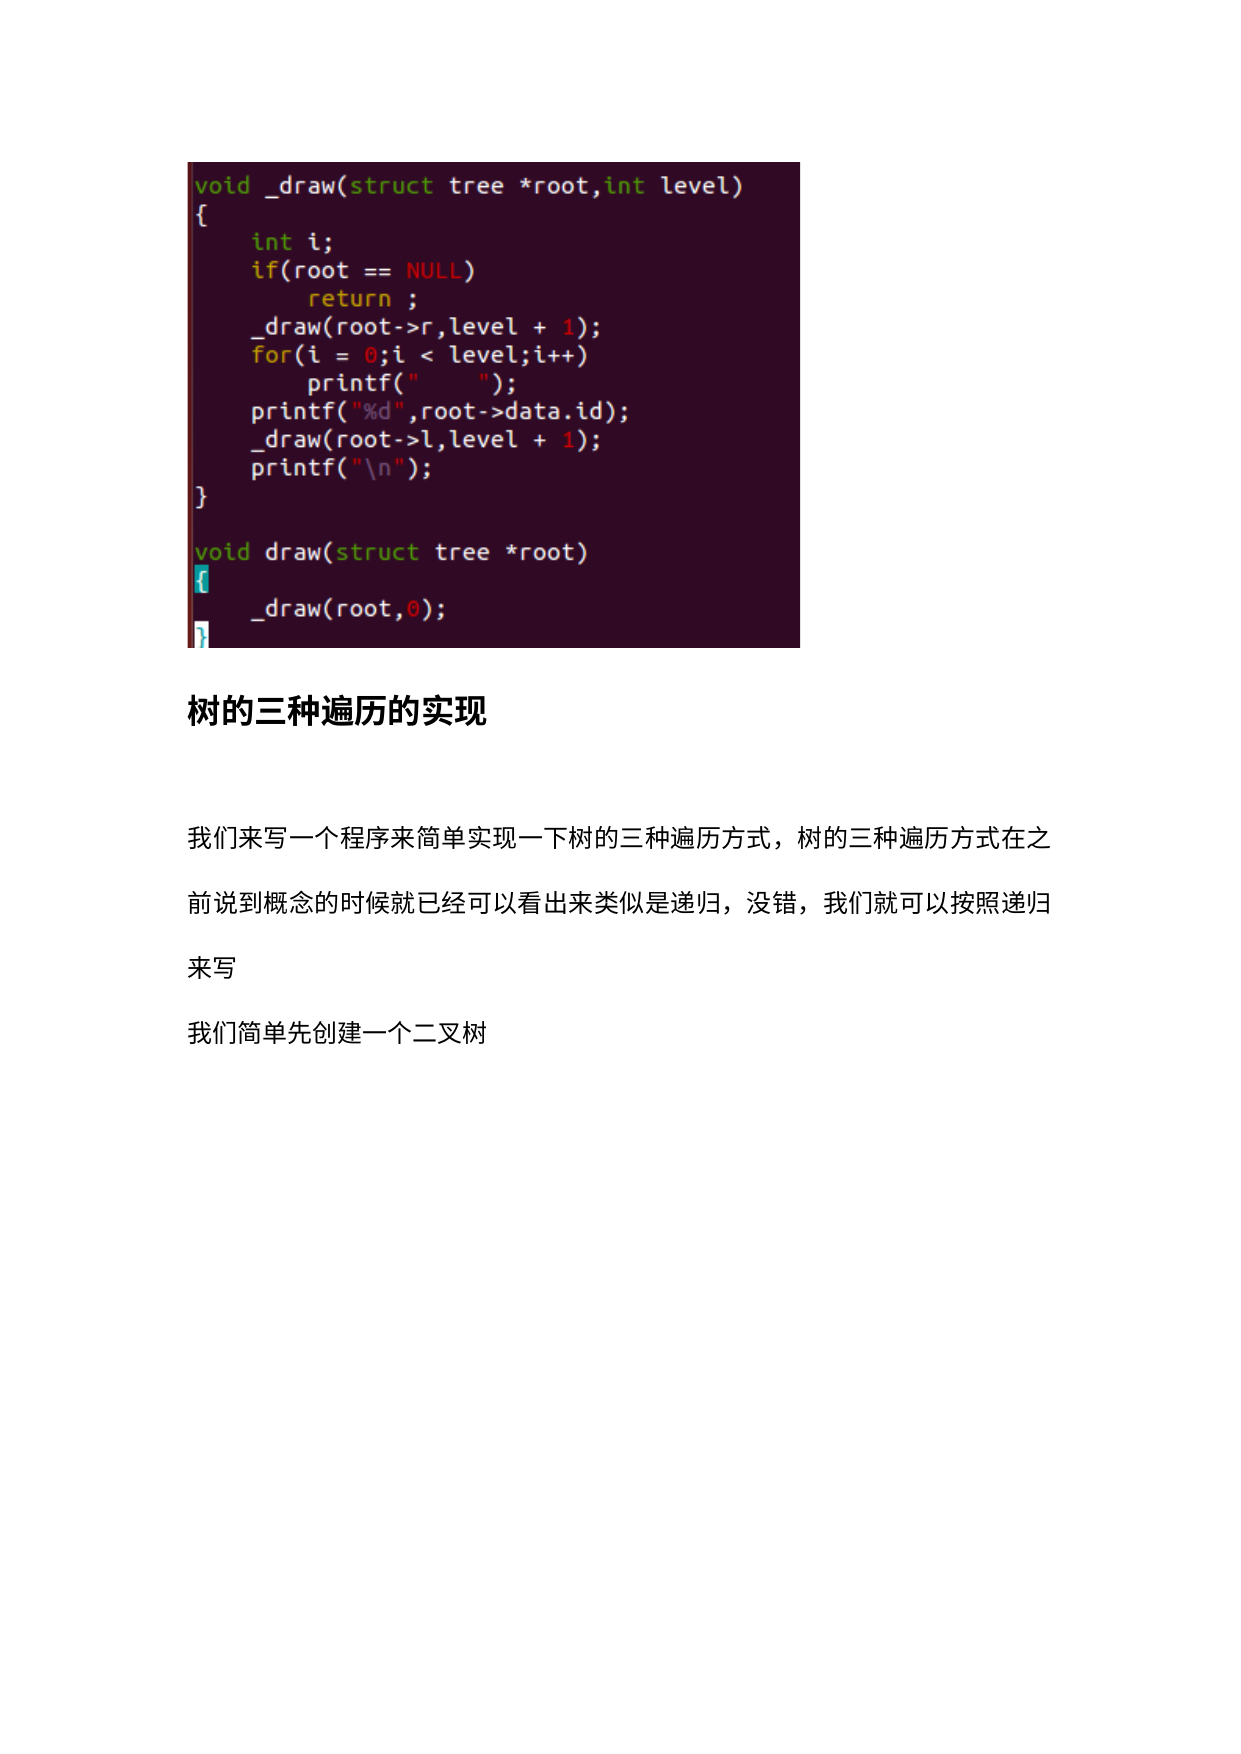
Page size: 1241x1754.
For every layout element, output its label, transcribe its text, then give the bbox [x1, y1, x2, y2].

picture [187, 162, 800, 648]
subtitle 树的三种遍历的实现 [187, 677, 1053, 742]
text 我们来写一个程序来简单实现一下树的三种遍历方式，树的三种遍历方式在之前说到概念的时候就已经可以看出来类似是递归，没错，我们就可以按照递归来写 [187, 804, 1053, 999]
text 我们简单先创建一个二叉树 [187, 999, 1053, 1064]
